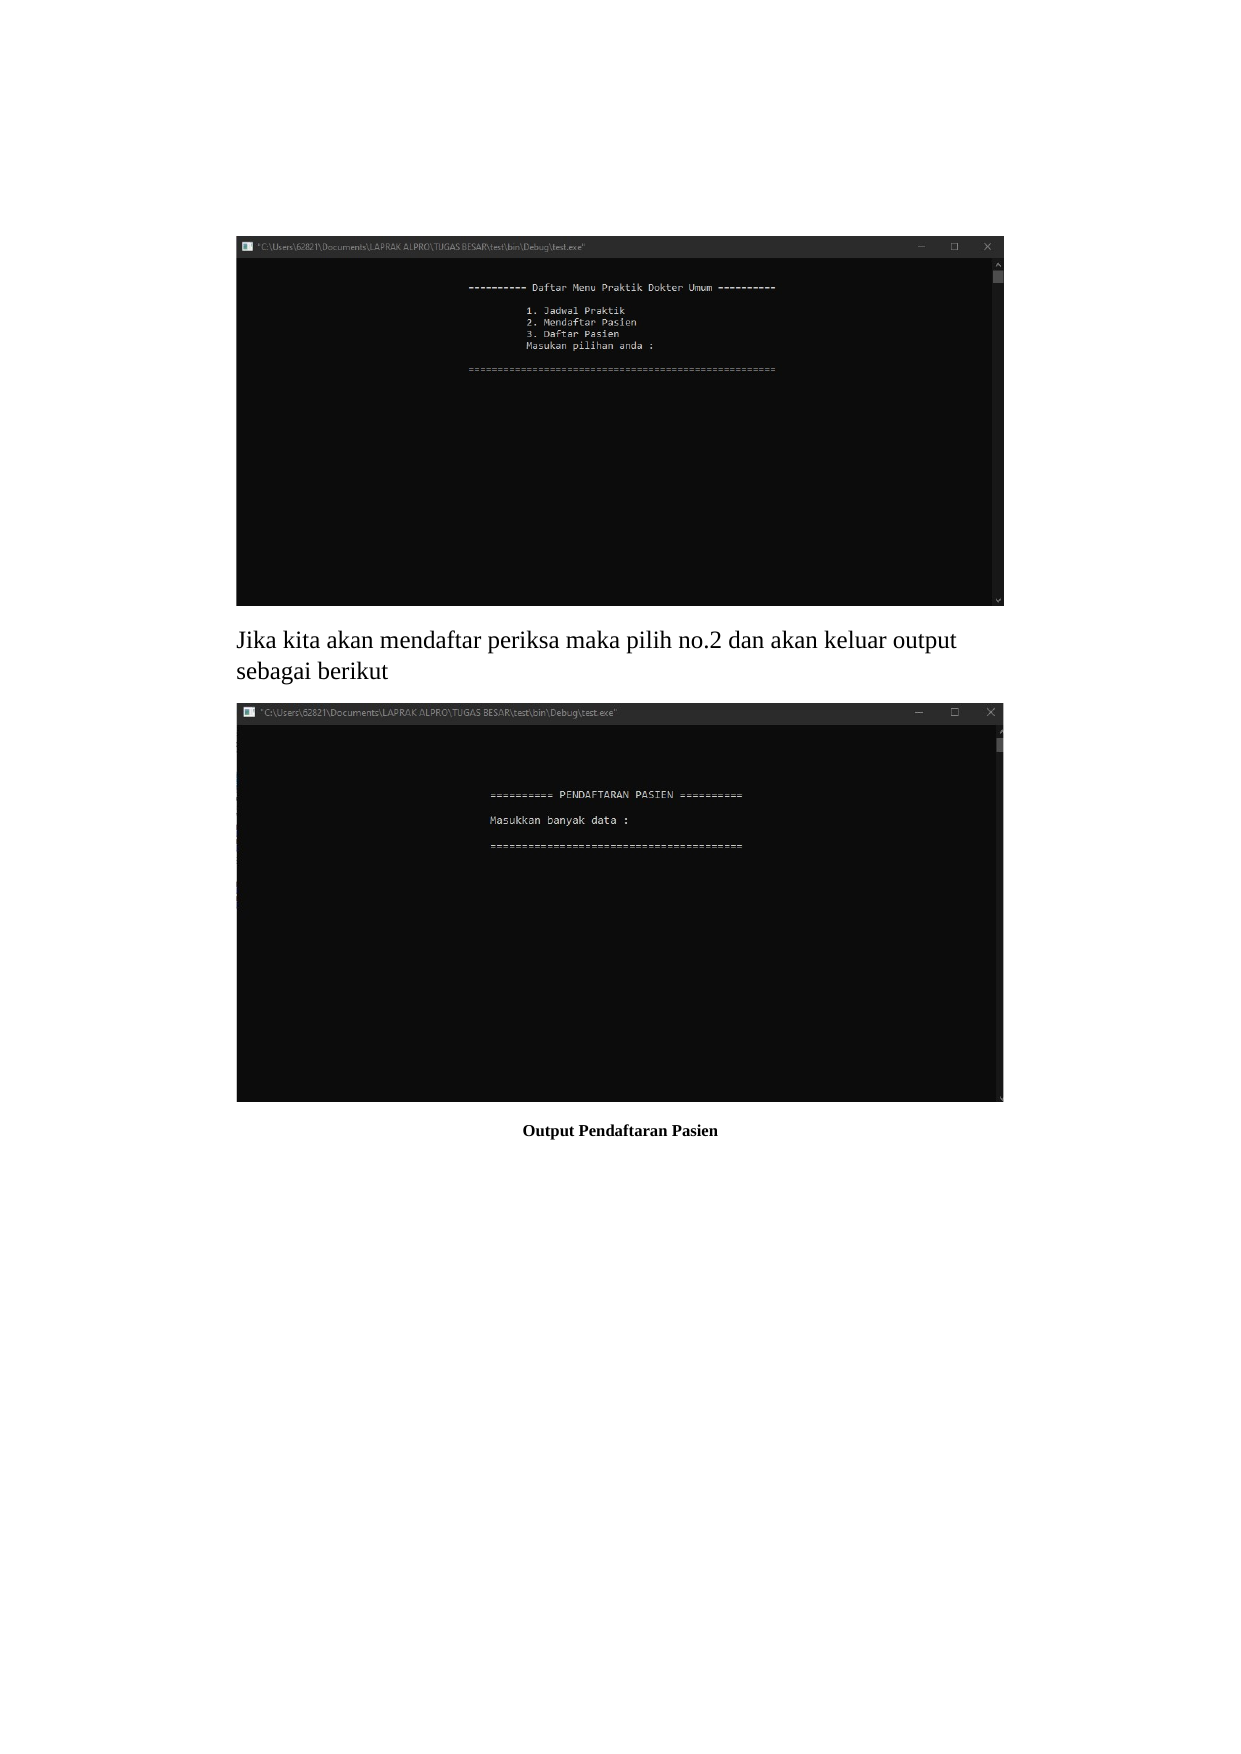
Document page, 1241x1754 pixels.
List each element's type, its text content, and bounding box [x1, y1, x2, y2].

picture [236, 236, 1004, 606]
text Jika kita akan mendaftar periksa maka pilih no.2 dan akan keluar output sebagai berikut [236, 625, 1004, 684]
text Output Pendaftaran Pasien [236, 1121, 1004, 1140]
picture [236, 703, 1004, 1102]
